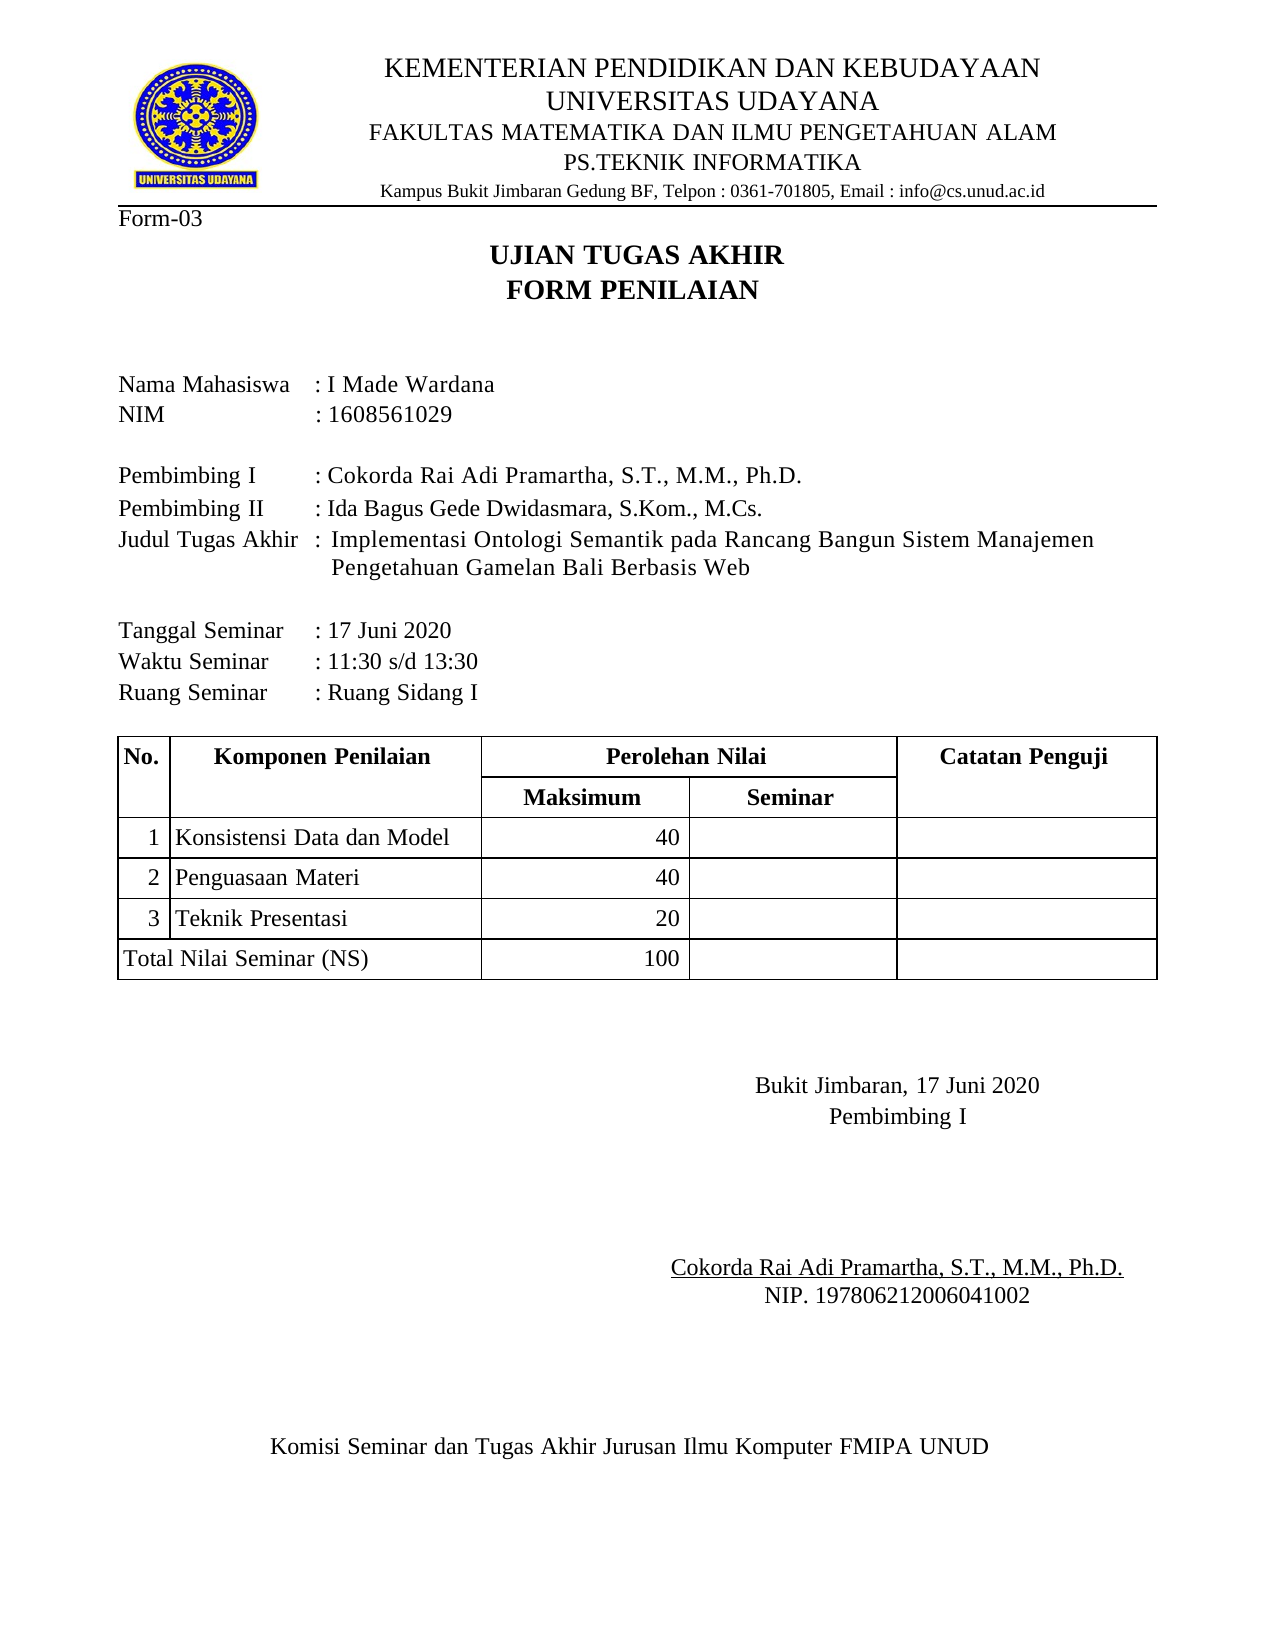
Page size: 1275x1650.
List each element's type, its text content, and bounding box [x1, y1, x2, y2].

text KEMENTERIAN PENDIDIKAN DAN KEBUDAYAAN UNIVERSITAS UDAYANA [310, 52, 1115, 117]
table_cell 3 [119, 899, 169, 938]
text NIM : 1608561029 [118, 400, 1169, 428]
table_cell [690, 859, 896, 898]
text Pengetahuan Gamelan Bali Berbasis Web [268, 553, 1169, 580]
text Nama Mahasiswa : I Made Wardana [118, 370, 1169, 397]
table_cell [898, 899, 1156, 938]
table_cell Teknik Presentasi [171, 899, 481, 938]
table_cell Maksimum [482, 778, 689, 817]
text Kampus Bukit Jimbaran Gedung BF, Telpon : 0361-701805, Email : info@cs.unud.ac.id [376, 179, 1049, 200]
table_header No. [119, 737, 169, 817]
text Judul Tugas Akhir : Implementasi Ontologi Semantik pada Rancang Bangun Sistem Manajemen [118, 525, 1169, 552]
text Pembimbing I : Cokorda Rai Adi Pramartha, S.T., M.M., Ph.D. [118, 461, 933, 489]
table_cell 20 [482, 899, 689, 938]
text UJIAN TUGAS AKHIR FORM PENILAIAN [489, 235, 791, 306]
table_cell [690, 818, 896, 857]
text Komisi Seminar dan Tugas Akhir Jurusan Ilmu Komputer FMIPA UNUD [270, 1432, 1169, 1460]
text Pembimbing I [106, 1102, 967, 1129]
table_header Catatan Penguji [898, 737, 1156, 817]
text Ruang Seminar : Ruang Sidang I [118, 677, 1169, 704]
text FAKULTAS MATEMATIKA DAN ILMU PENGETAHUAN ALAM PS.TEKNIK INFORMATIKA [364, 118, 1061, 176]
table_cell Total Nilai Seminar (NS) [119, 940, 481, 979]
text Cokorda Rai Adi Pramartha, S.T., M.M., Ph.D. [664, 1253, 1130, 1281]
table_cell [690, 899, 896, 938]
text Pembimbing II : Ida Bagus Gede Dwidasmara, S.Kom., M.Cs. [118, 494, 788, 522]
text Tanggal Seminar : 17 Juni 2020 [106, 616, 843, 644]
table_cell [898, 940, 1156, 979]
table_cell Seminar [690, 778, 896, 817]
table_cell [898, 818, 1156, 857]
table_header Komponen Penilaian [171, 737, 481, 817]
table_cell 40 [482, 818, 689, 857]
text NIP. 197806212006041002 [664, 1281, 1130, 1308]
text Bukit Jimbaran, 17 Juni 2020 [718, 1071, 1076, 1099]
picture [128, 59, 263, 193]
text Form-03 [118, 204, 209, 231]
text Waktu Seminar : 11:30 s/d 13:30 [118, 647, 1169, 674]
table_cell 1 [119, 818, 169, 857]
table_cell 100 [482, 940, 689, 979]
table_cell 2 [119, 859, 169, 898]
table_cell Penguasaan Materi [171, 859, 481, 898]
table_cell [898, 859, 1156, 898]
table_cell Konsistensi Data dan Model [171, 818, 481, 857]
table_header Perolehan Nilai [482, 737, 896, 776]
table_cell 40 [482, 859, 689, 898]
table_cell [690, 940, 896, 979]
